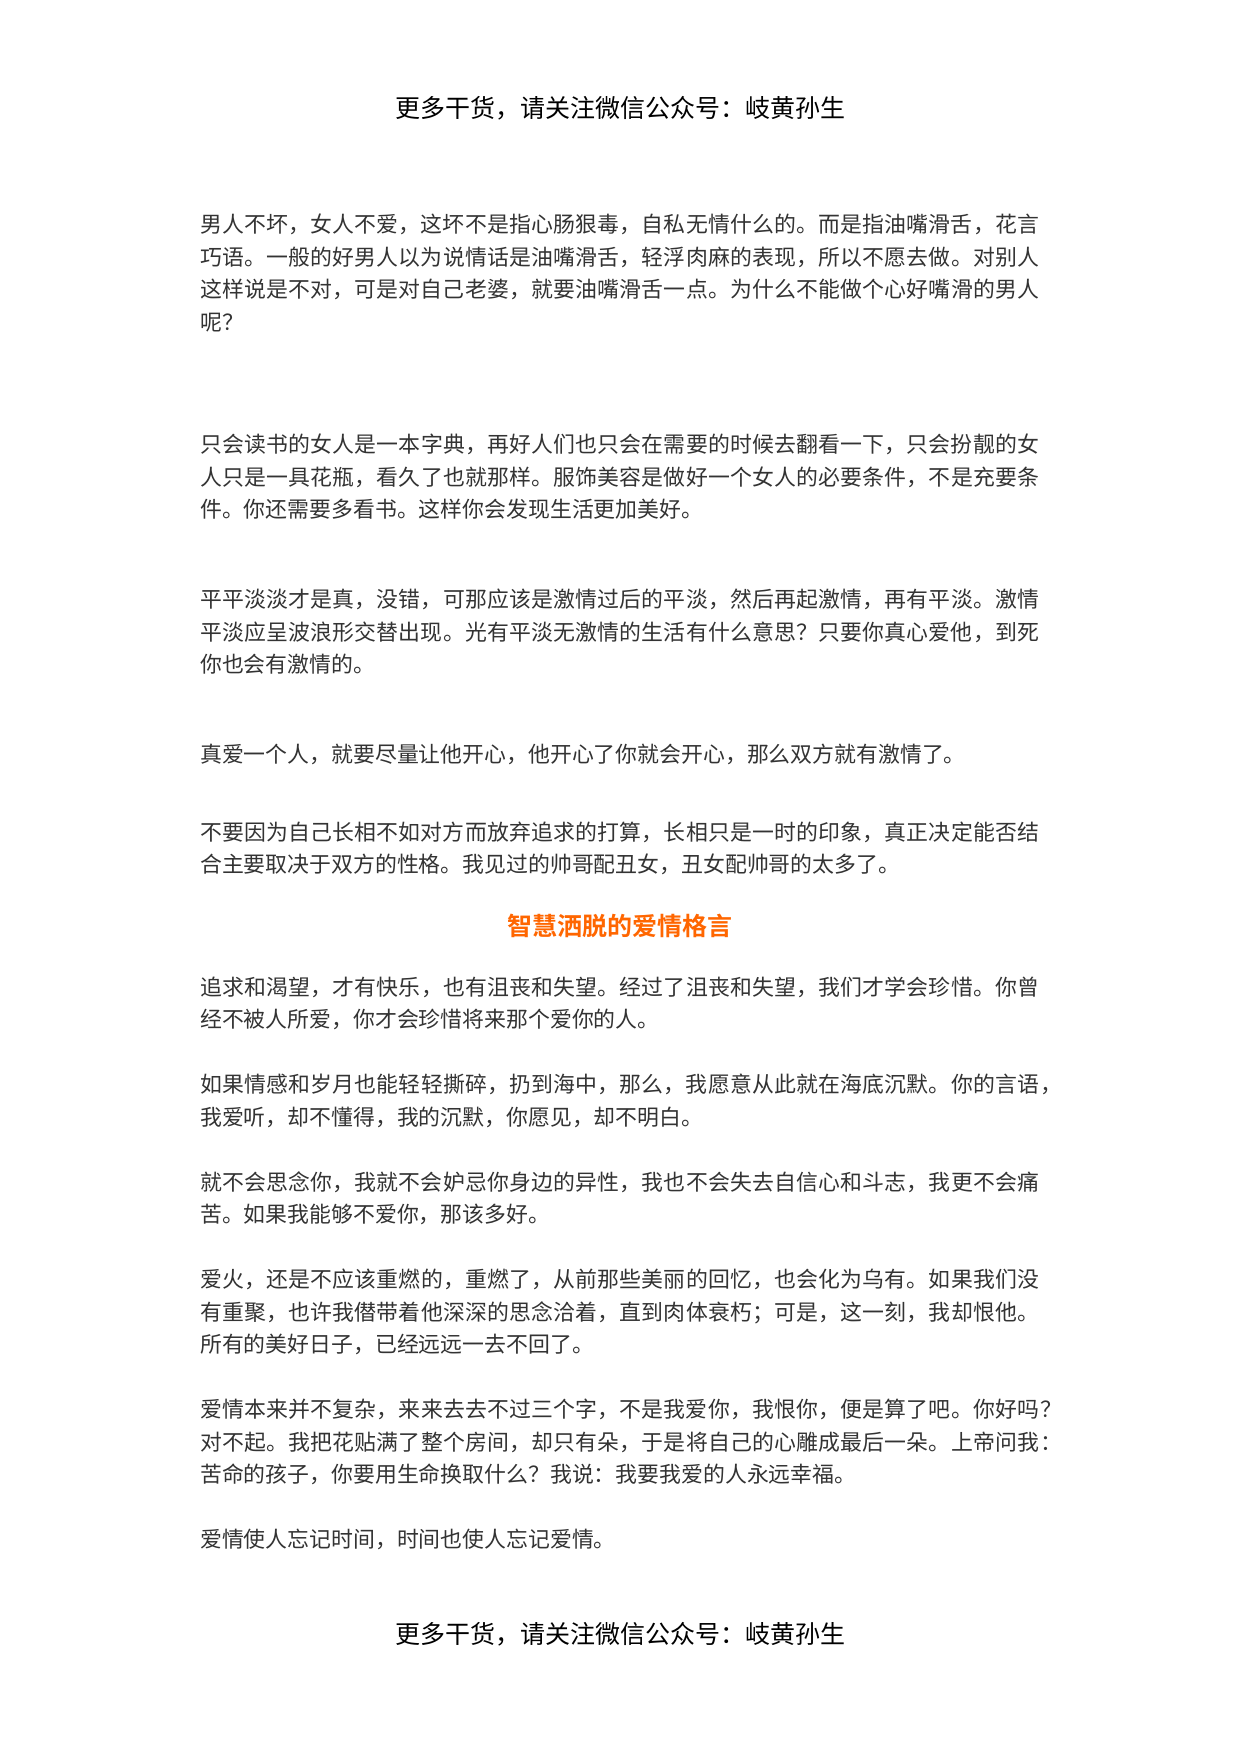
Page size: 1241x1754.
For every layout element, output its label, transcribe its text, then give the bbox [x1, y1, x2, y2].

text 不要因为自己长相不如对方而放弃追求的打算，长相只是一时的印象，真正决定能否结合主要取决于双方的性格。我见过的帅哥配丑女，丑女配帅哥的太多了。 [200, 847, 1040, 879]
text 平平淡淡才是真，没错，可那应该是激情过后的平淡，然后再起激情，再有平淡。激情平淡应呈波浪形交替出现。光有平淡无激情的生活有什么意思？只要你真心爱他，到死你也会有激情的。 [200, 647, 1040, 679]
subtitle 智慧洒脱的爱情格言 [187, 892, 1053, 957]
text 真爱一个人，就要尽量让他开心，他开心了你就会开心，那么双方就有激情了。 [200, 737, 1040, 802]
text 只会读书的女人是一本字典，再好人们也只会在需要的时候去翻看一下，只会扮靓的女人只是一具花瓶，看久了也就那样。服饰美容是做好一个女人的必要条件，不是充要条件。你还需要多看书。这样你会发现生活更加美好。 [200, 492, 1040, 524]
text 男人不坏，女人不爱，这坏不是指心肠狠毒，自私无情什么的。而是指油嘴滑舌，花言巧语。一般的好男人以为说情话是油嘴滑舌，轻浮肉麻的表现，所以不愿去做。对别人这样说是不对，可是对自己老婆，就要油嘴滑舌一点。为什么不能做个心好嘴滑的男人呢？ [200, 304, 1040, 369]
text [200, 1457, 1040, 1554]
